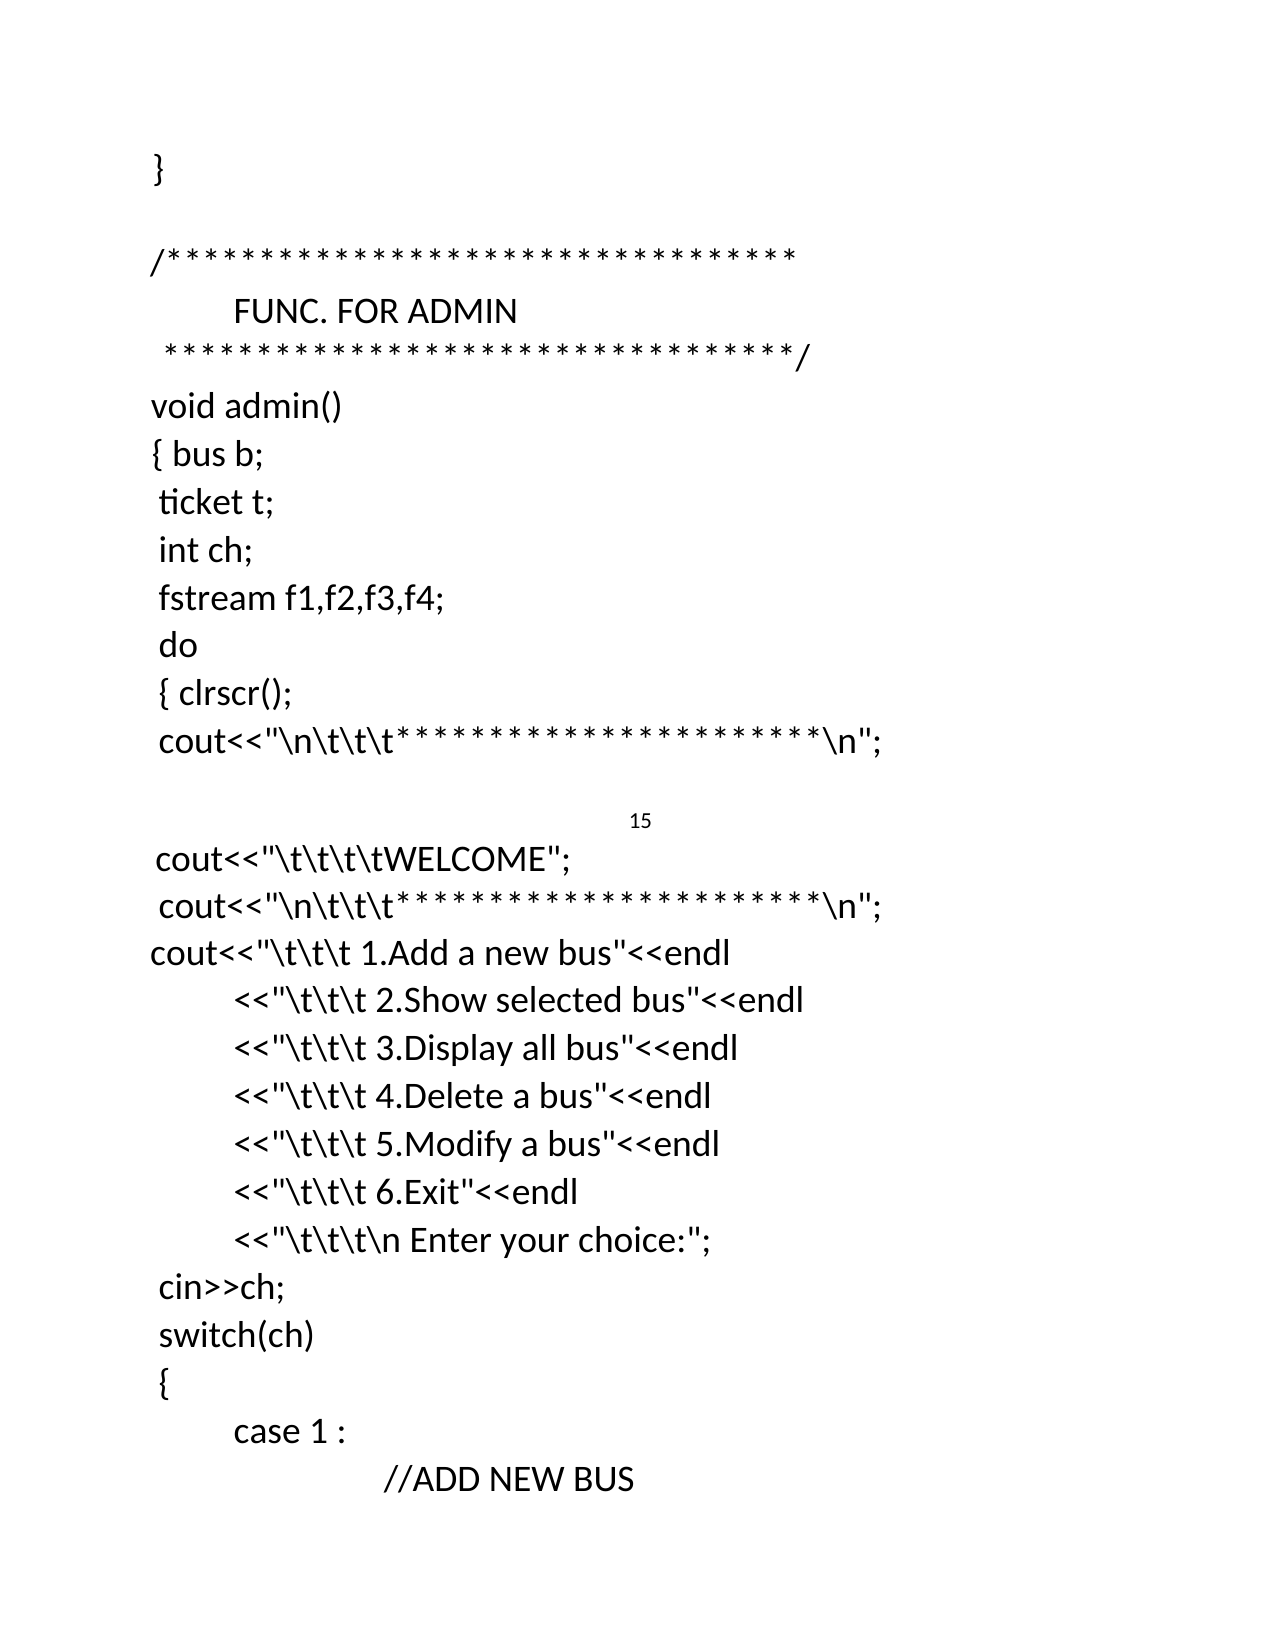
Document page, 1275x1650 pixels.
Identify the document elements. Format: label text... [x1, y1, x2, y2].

text cout<<"\n\t\t\t***********************\n"; cout<<"\t\t\t 1.Add a new bus"<<endl [150, 882, 934, 974]
text int ch; [150, 526, 1131, 572]
text cout<<"\n\t\t\t***********************\n"; [150, 717, 1131, 763]
text fstream f1,f2,f3,f4; [150, 574, 1131, 619]
text cout<<"\t\t\t\tWELCOME"; [150, 834, 1131, 880]
text <<"\t\t\t 4.Delete a bus"<<endl [225, 1072, 1131, 1118]
text { bus b; [152, 430, 1131, 476]
text case 1 : [225, 1407, 1131, 1453]
text { clrscr(); [150, 669, 1131, 715]
text /********************************** [150, 239, 1131, 284]
text ticket t; [150, 478, 1131, 524]
text 15 [149, 807, 1131, 834]
text <<"\t\t\t\n Enter your choice:"; [225, 1216, 1131, 1261]
text switch(ch) [150, 1311, 1131, 1357]
text cin>>ch; [150, 1263, 1131, 1309]
text } [152, 145, 1131, 191]
text void admin() [151, 382, 1131, 428]
text <<"\t\t\t 6.Exit"<<endl [225, 1168, 1131, 1213]
text <<"\t\t\t 5.Modify a bus"<<endl [225, 1120, 1131, 1166]
text <<"\t\t\t 3.Display all bus"<<endl [225, 1024, 1131, 1070]
text <<"\t\t\t 2.Show selected bus"<<endl [225, 976, 1131, 1022]
text { [150, 1359, 1131, 1405]
text FUNC. FOR ADMIN [225, 287, 1131, 332]
text **********************************/ [161, 334, 1131, 380]
text //ADD NEW BUS [383, 1454, 1131, 1500]
text do [150, 621, 1131, 667]
